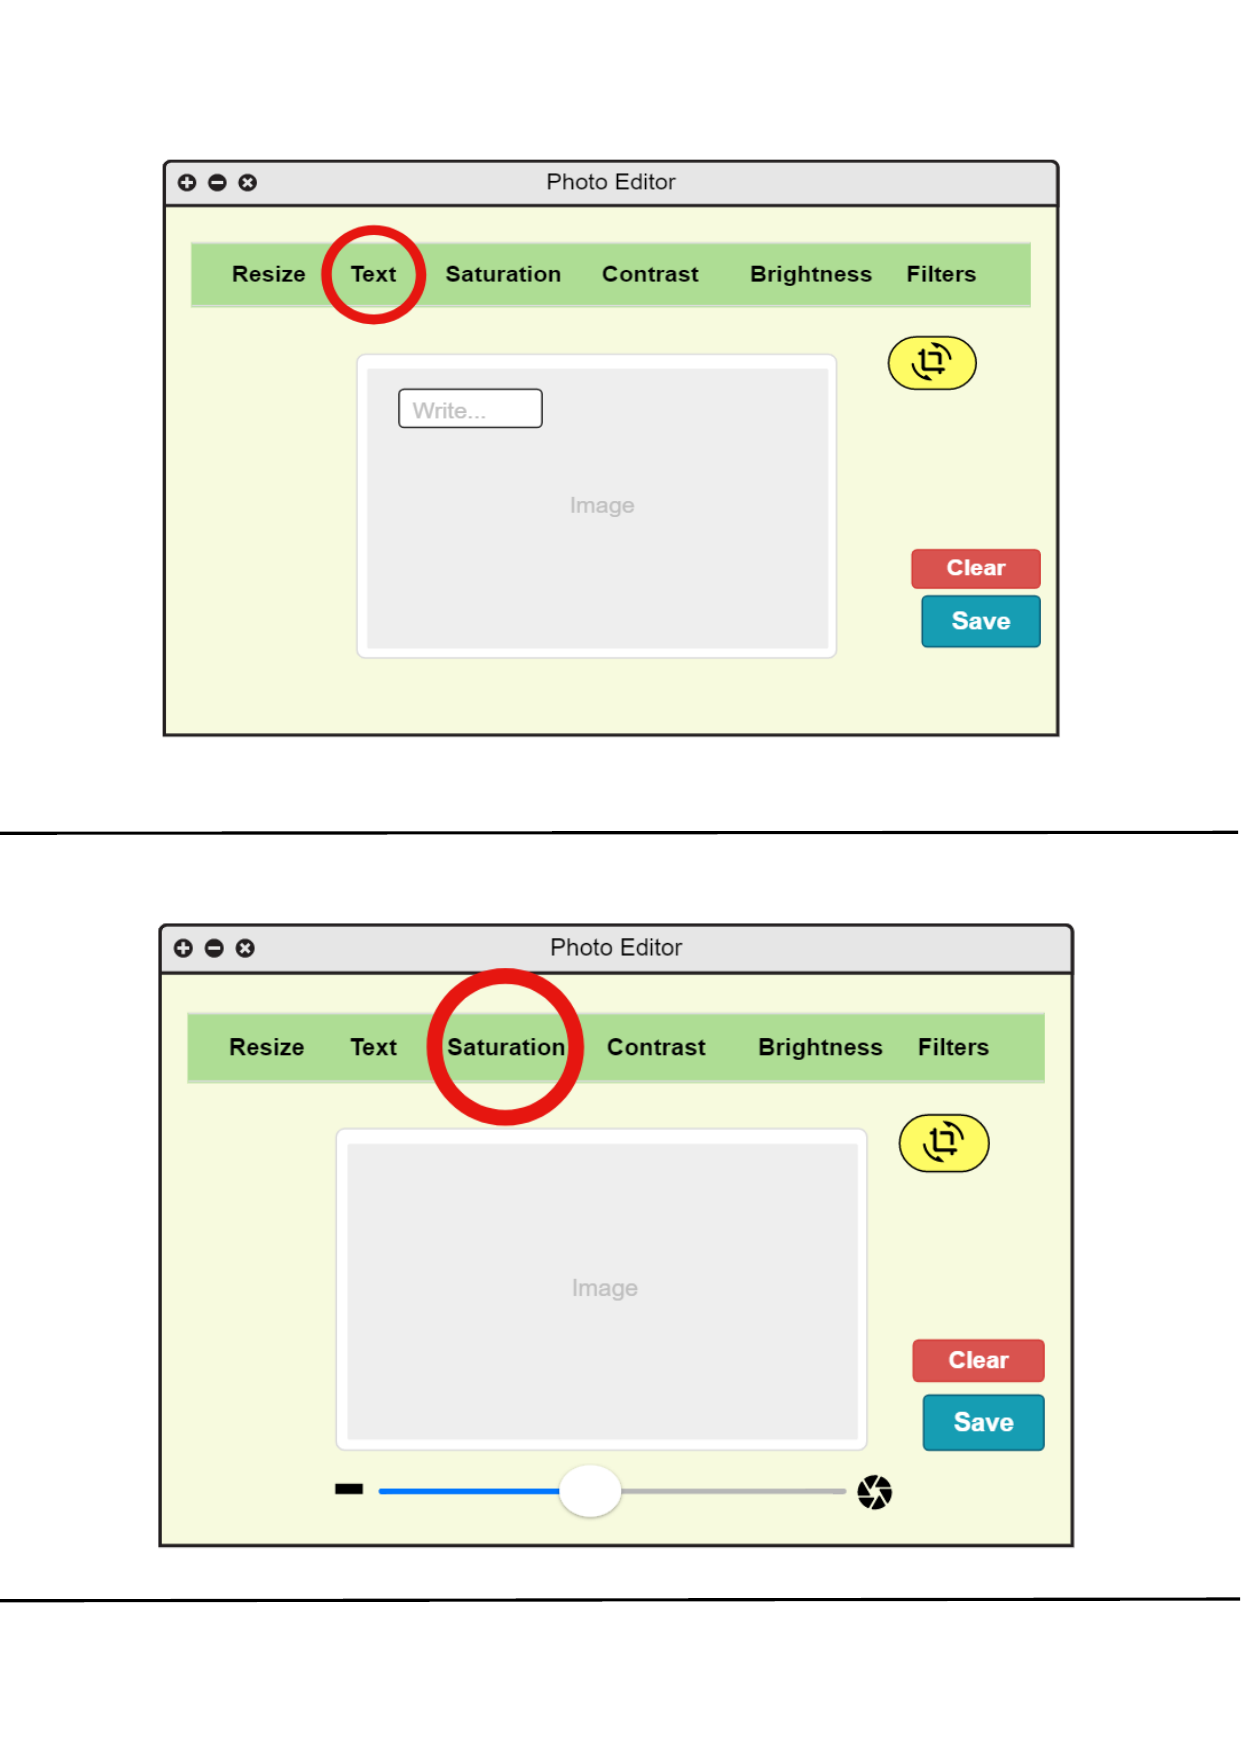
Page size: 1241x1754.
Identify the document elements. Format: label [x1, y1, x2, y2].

picture [147, 147, 1078, 746]
picture [147, 905, 1093, 1554]
